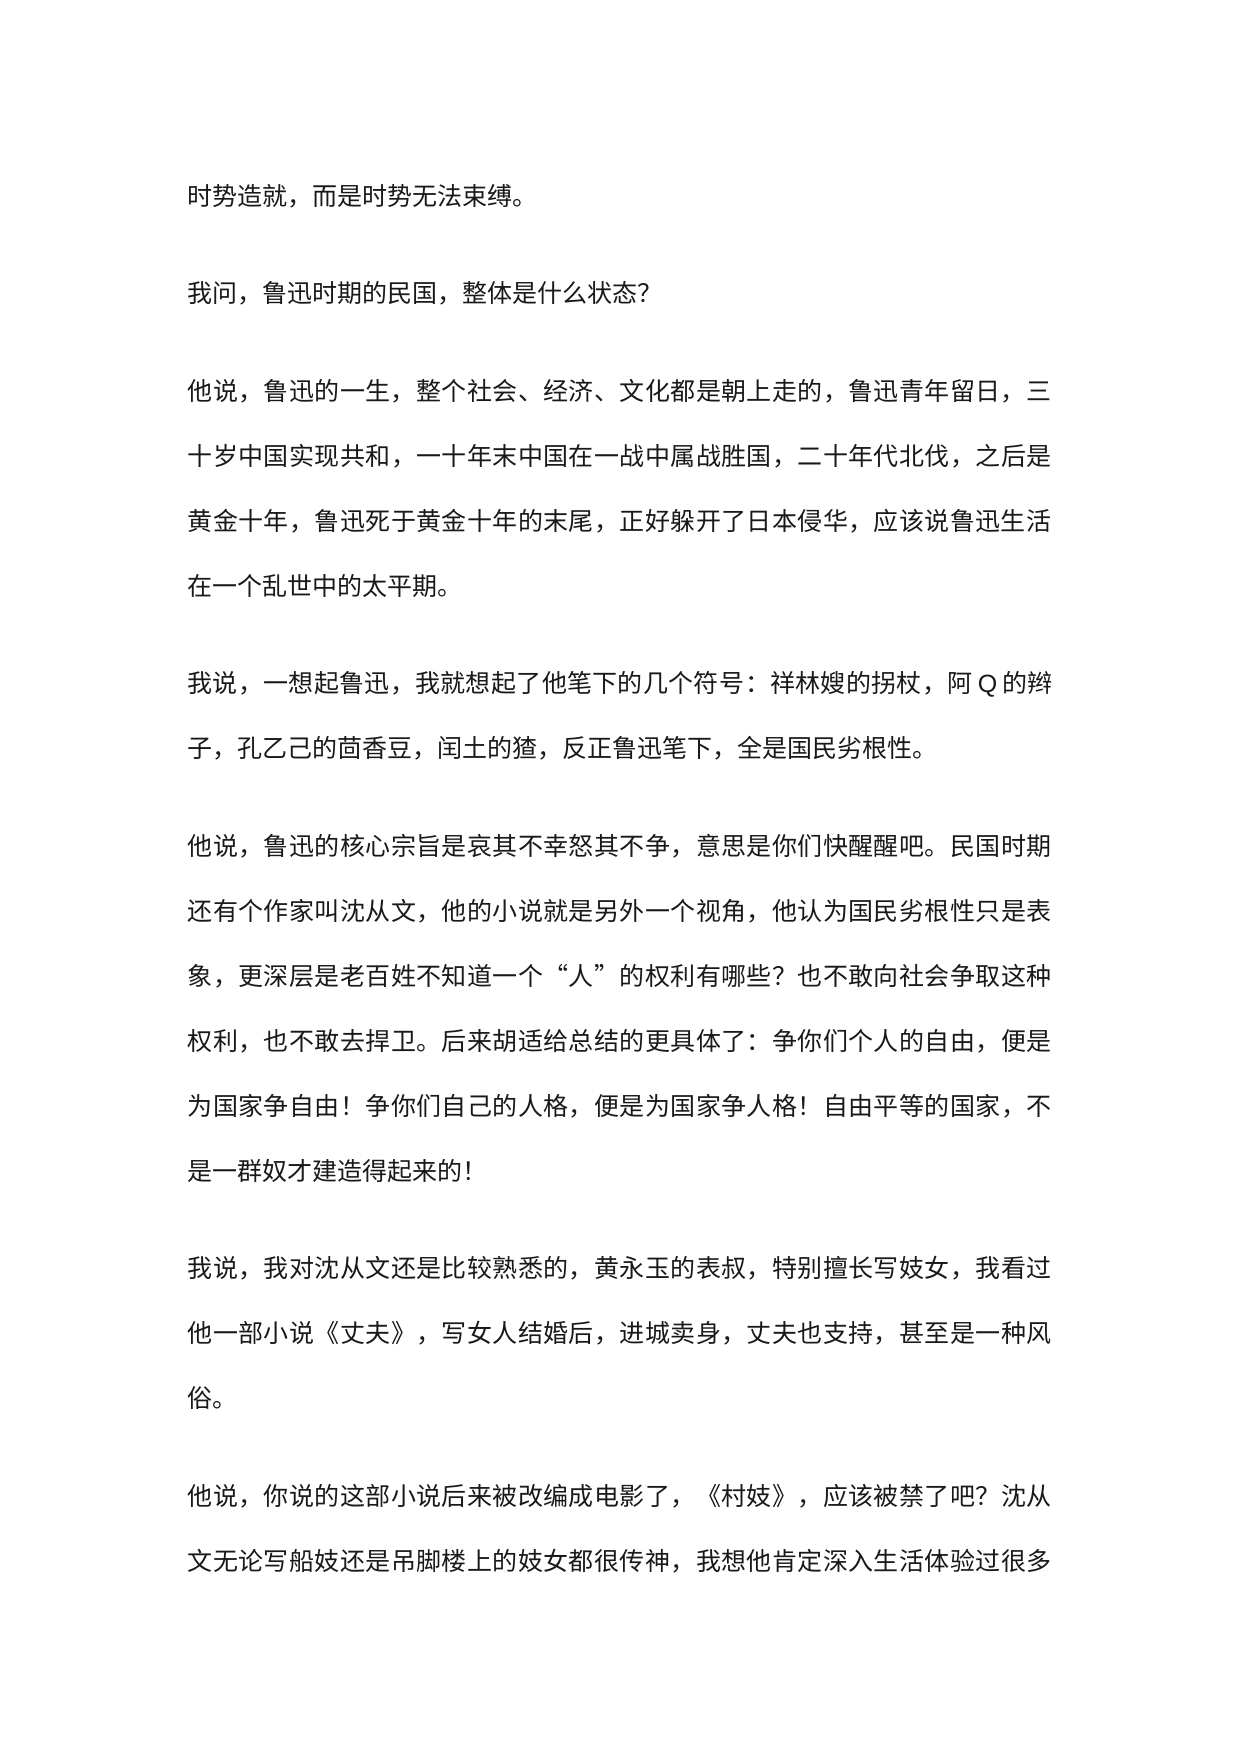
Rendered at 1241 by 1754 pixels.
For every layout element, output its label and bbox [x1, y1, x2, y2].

text [187, 162, 1053, 1592]
